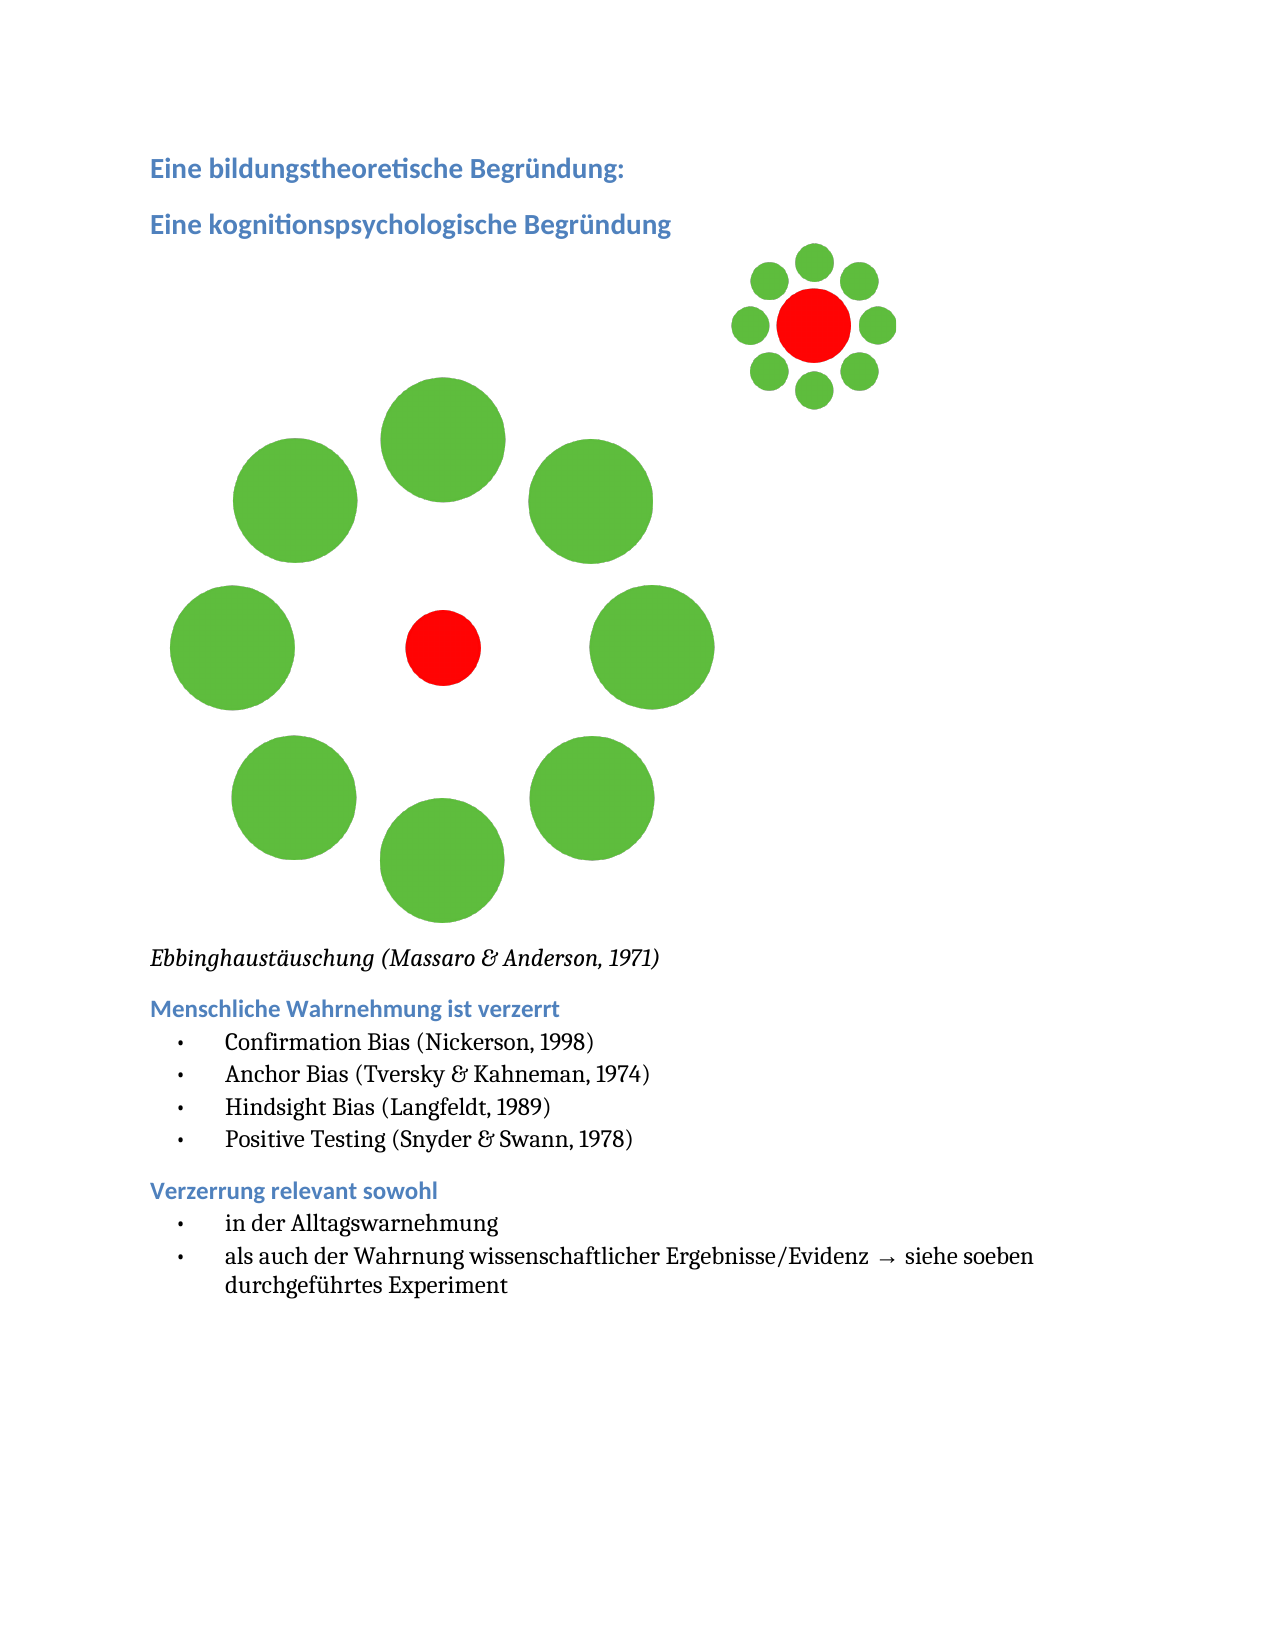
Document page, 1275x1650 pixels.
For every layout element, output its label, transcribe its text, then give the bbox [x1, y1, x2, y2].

list Confirmation Bias (Nickerson, 1998) [175, 1028, 1125, 1057]
subtitle Eine kognitionspsychologische Begründung [150, 206, 1125, 242]
list Anchor Bias (Tversky & Kahneman, 1974) [175, 1060, 1125, 1089]
subtitle Menschliche Wahrnehmung ist verzerrt [150, 994, 1125, 1024]
picture [168, 242, 897, 924]
list Hindsight Bias (Langfeldt, 1989) [175, 1093, 1125, 1122]
list als auch der Wahrnung wissenschaftlicher Ergebnisse/Evidenz siehe soeben durchgeführtes Experiment [175, 1242, 1125, 1299]
subtitle Eine bildungstheoretische Begründung: [150, 150, 1125, 186]
subtitle Verzerrung relevant sowohl [150, 1175, 1125, 1206]
list Positive Testing (Snyder & Swann, 1978) [175, 1125, 1125, 1154]
list in der Alltagswarnehmung [175, 1209, 1125, 1238]
text Ebbinghaustäuschung (Massaro & Anderson, 1971) [150, 944, 1125, 973]
